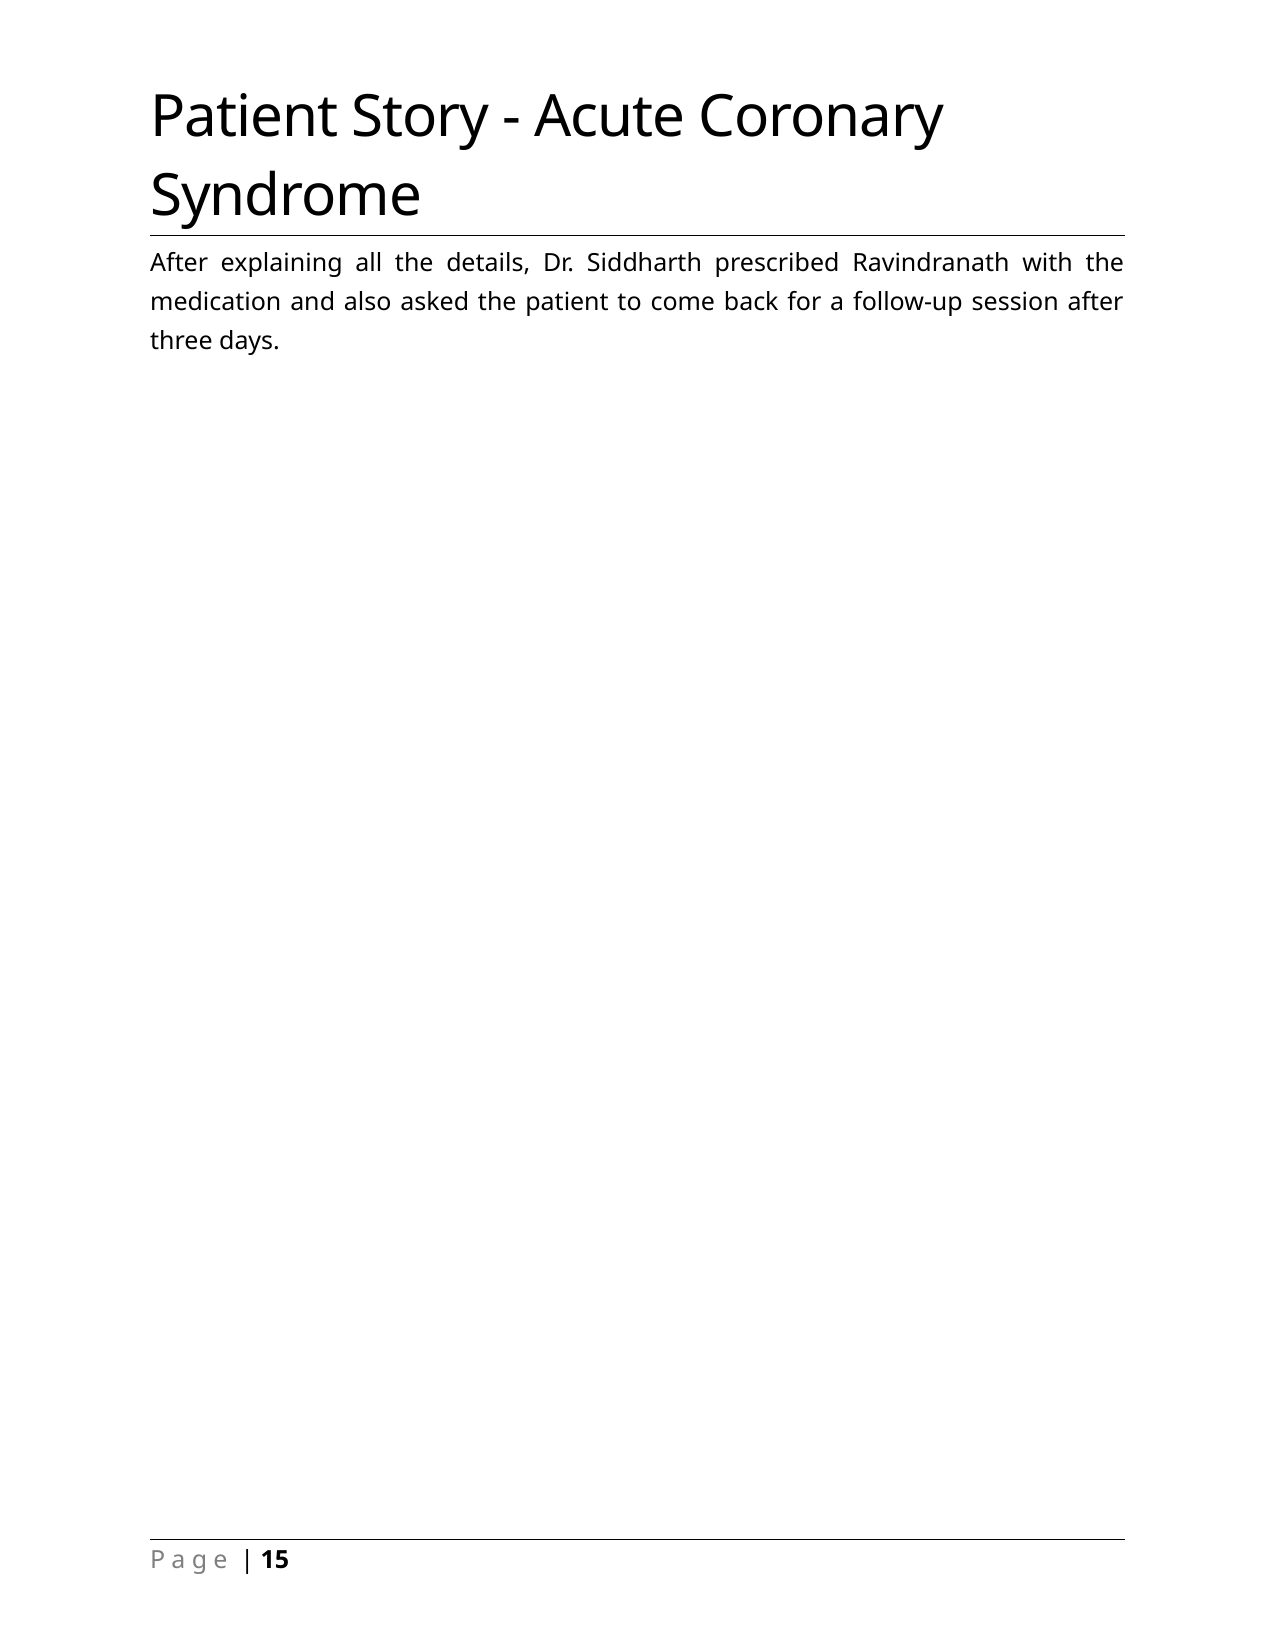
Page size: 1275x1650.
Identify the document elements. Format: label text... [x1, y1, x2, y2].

text After explaining all the details, Dr. Siddharth prescribed Ravindranath with the medication and also asked the patient to come back for a follow-up session after three days. [150, 317, 1125, 357]
